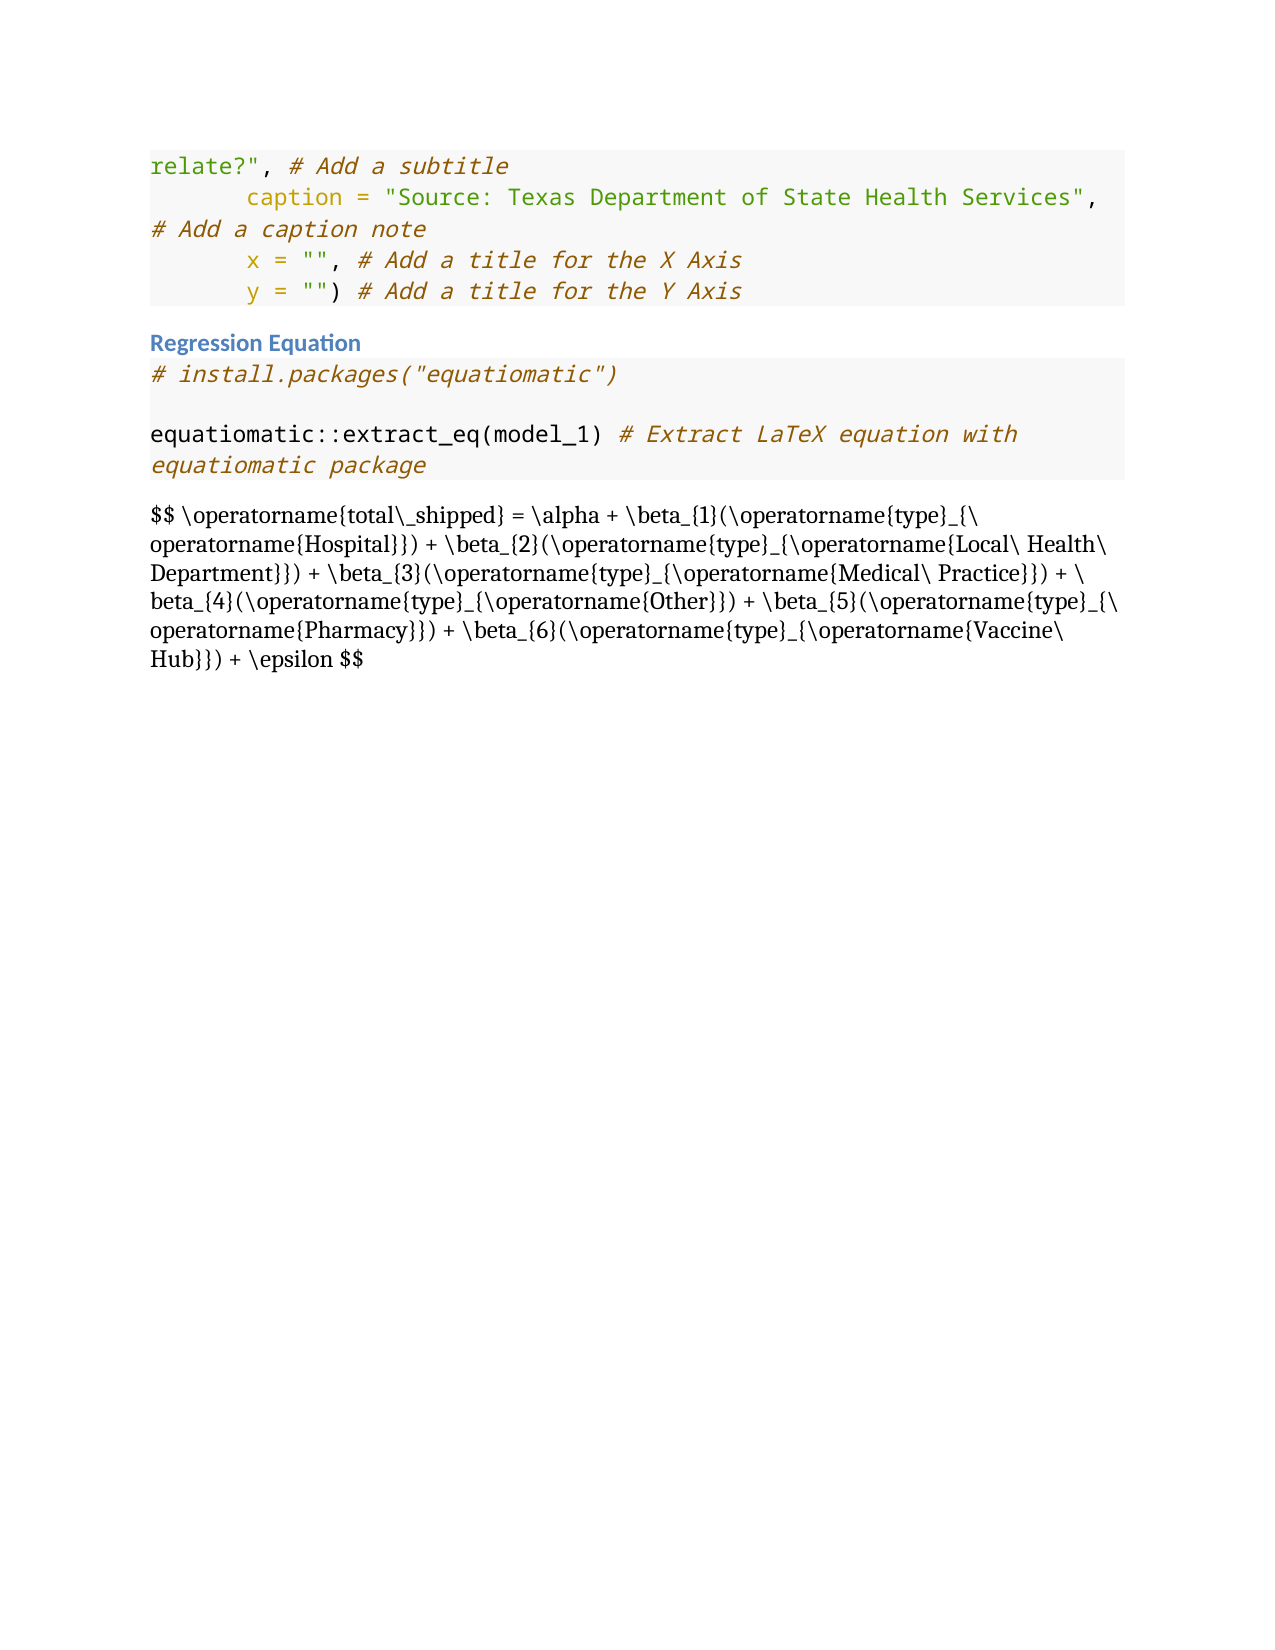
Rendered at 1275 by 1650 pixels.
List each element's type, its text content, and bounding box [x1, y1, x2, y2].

text # install.packages("equatiomatic") equatiomatic::extract_eq(model_1) # Extract LaTeX equation with equatiomatic package [150, 358, 1125, 480]
text $$ \operatorname{total\_shipped} = \alpha + \beta_{1}(\operatorname{type}_{\operatorname{Hospital}}) + \beta_{2}(\operatorname{type}_{\operatorname{Local\ Health\ Department}}) + \beta_{3}(\operatorname{type}_{\operatorname{Medical\ Practice}}) + \beta_{4}(\operatorname{type}_{\operatorname{Other}}) + \beta_{5}(\operatorname{type}_{\operatorname{Pharmacy}}) + \beta_{6}(\operatorname{type}_{\operatorname{Vaccine\ Hub}}) + \epsilon $$ [150, 501, 1125, 673]
subtitle Regression Equation [150, 327, 1125, 358]
